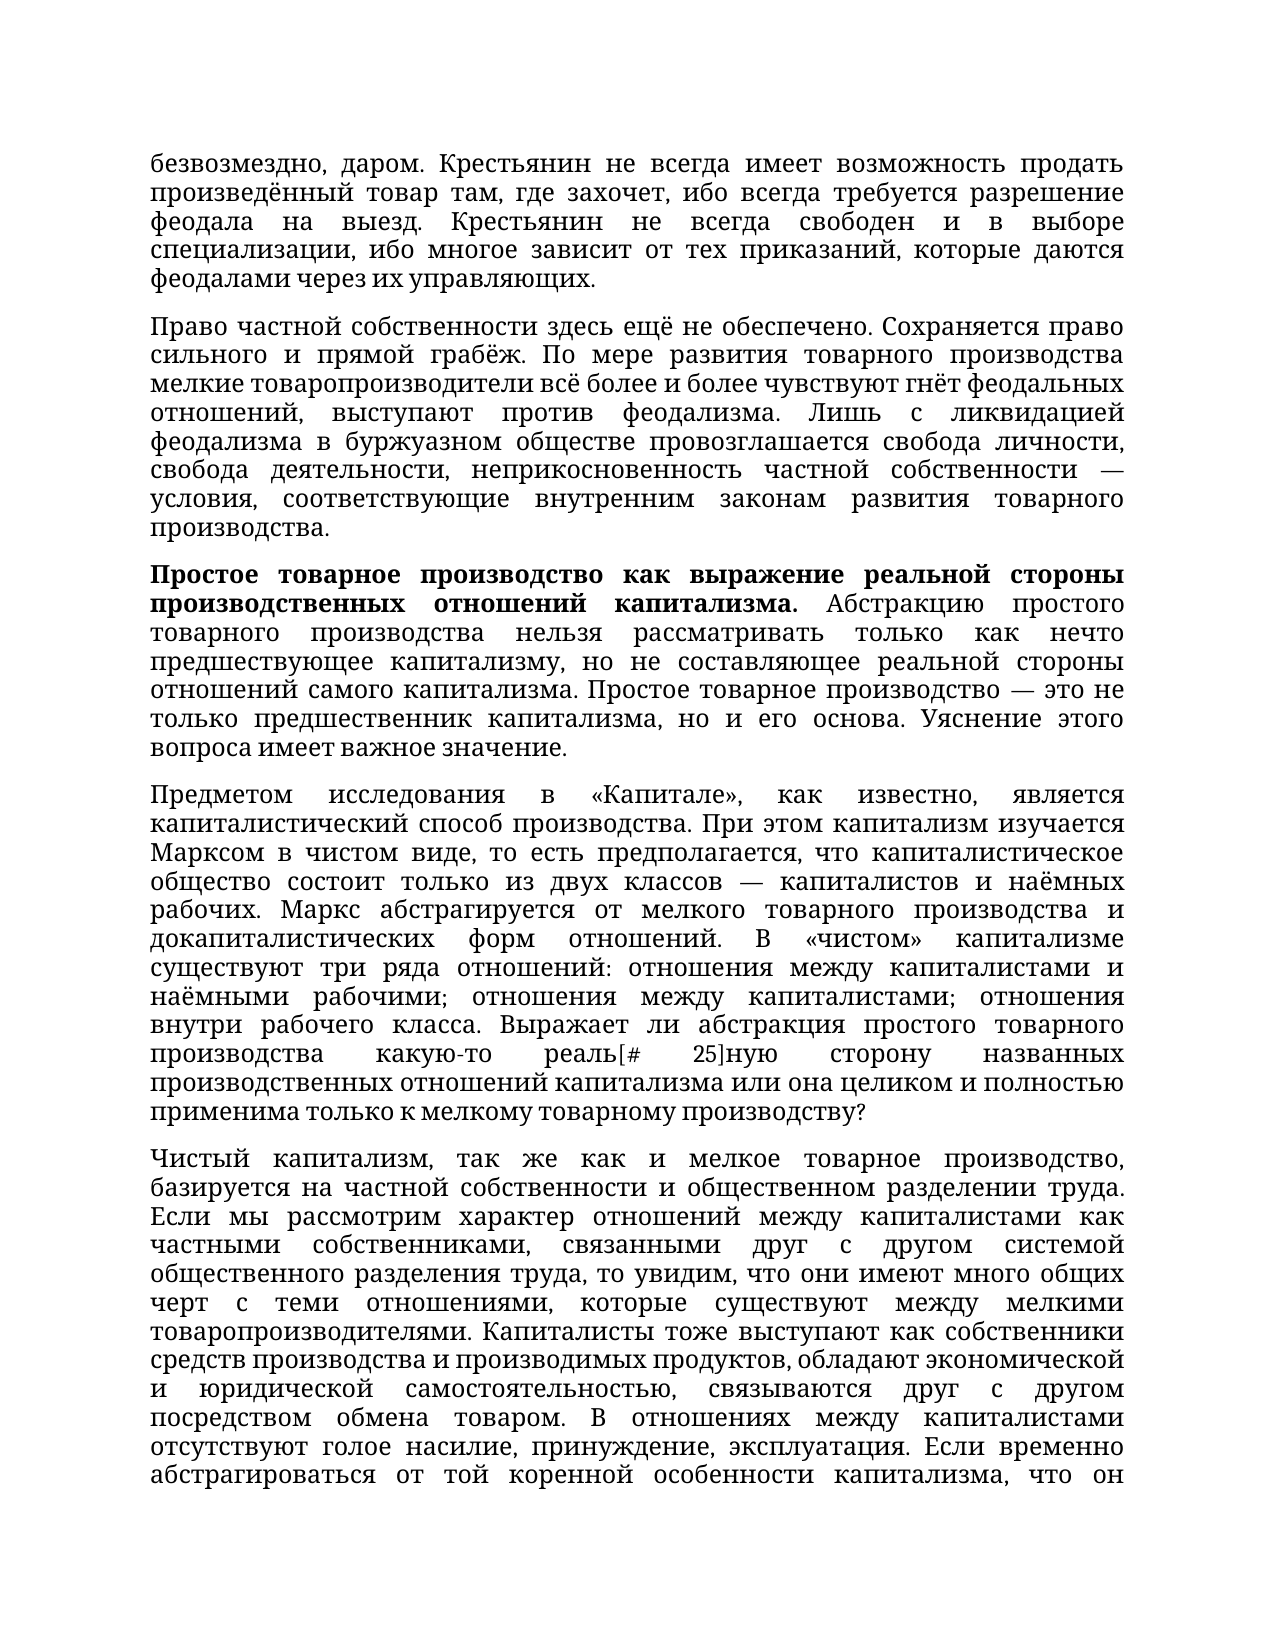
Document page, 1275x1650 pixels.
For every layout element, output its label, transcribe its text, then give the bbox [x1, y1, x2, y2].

text Простое товарное производство как выражение реальной стороны производственных отношений капитализма. Абстракцию простого товарного производства нельзя рассматривать только как нечто предшествующее капитализму, но не составляющее реальной стороны отношений самого капитализма. Простое товарное производство — это не только предшественник капитализма, но и его основа. Уяснение этого вопроса имеет важное значение. [150, 561, 1125, 762]
text Предметом исследования в «Капитале», как известно, является капиталистический способ производства. При этом капитализм изучается Марксом в чистом виде, то есть предполагается, что капиталистическое общество состоит только из двух классов — капиталистов и наёмных рабочих. Маркс абстрагируется от мелкого товарного производства и докапиталистических форм отношений. В «чистом» капитализме существуют три ряда отношений: отношения между капиталистами и наёмными рабочими; отношения между капиталистами; отношения внутри рабочего класса. Выражает ли абстракция простого товарного производства какую-то реаль[# 25]ную сторону названных производственных отношений капитализма или она целиком и полностью применима только к мелкому товарному производству? [150, 781, 1125, 1126]
text Право частной собственности здесь ещё не обеспечено. Сохраняется право сильного и прямой грабёж. По мере развития товарного производства мелкие товаропроизводители всё более и более чувствуют гнёт феодальных отношений, выступают против феодализма. Лишь с ликвидацией феодализма в буржуазном обществе провозглашается свобода личности, свобода деятельности, неприкосновенность частной собственности — условия, соответствующие внутренним законам развития товарного производства. [150, 312, 1125, 542]
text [150, 1145, 1125, 1490]
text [150, 150, 1125, 294]
